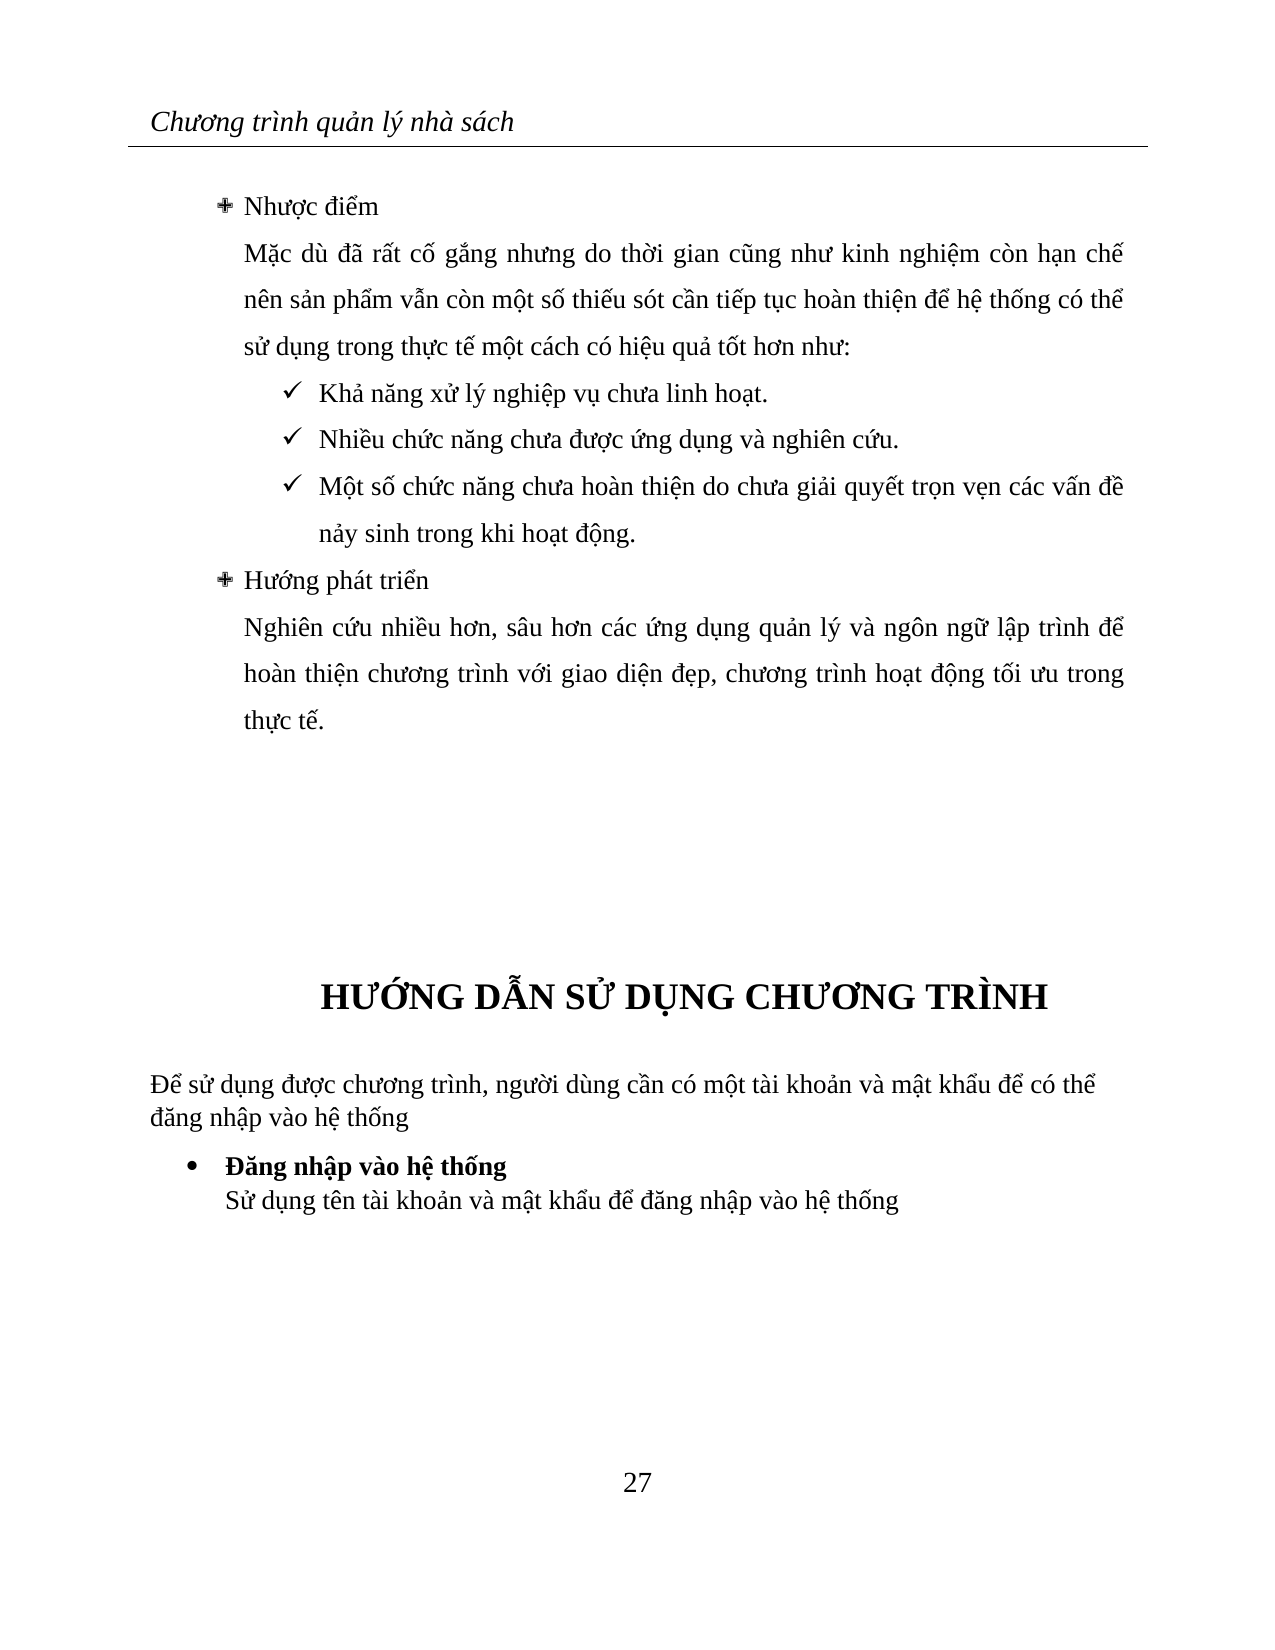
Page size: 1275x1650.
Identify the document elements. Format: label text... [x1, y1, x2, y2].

list Nghiên cứu nhiều hơn, sâu hơn các ứng dụng quản lý và ngôn ngữ lập trình để hoàn thiện chương trình với giao diện đẹp, chương trình hoạt động tối ưu trong thực tế. [244, 611, 1125, 735]
list HƯỚNG DẪN SỬ DỤNG CHƯƠNG TRÌNH [244, 974, 1125, 1017]
list Đăng nhập vào hệ thống [187, 1150, 1125, 1182]
list Sử dụng tên tài khoản và mật khẩu để đăng nhập vào hệ thống [225, 1184, 1125, 1215]
list Hướng phát triển [216, 564, 1125, 595]
text Để sử dụng được chương trình, người dùng cần có một tài khoản và mật khẩu để có thể đăng nhập vào hệ thống [150, 1068, 1125, 1132]
list Một số chức năng chưa hoàn thiện do chưa giải quyết trọn vẹn các vấn đề nảy sinh trong khi hoạt động. [281, 471, 1125, 548]
list Nhiều chức năng chưa được ứng dụng và nghiên cứu. [281, 424, 1125, 455]
list Nhược điểm [216, 190, 1125, 221]
list Mặc dù đã rất cố gắng nhưng do thời gian cũng như kinh nghiệm còn hạn chế nên sản phẩm vẫn còn một số thiếu sót cần tiếp tục hoàn thiện để hệ thống có thể sử dụng trong thực tế một cách có hiệu quả tốt hơn như: [244, 237, 1125, 361]
list Khả năng xử lý nghiệp vụ chưa linh hoạt. [281, 377, 1125, 408]
